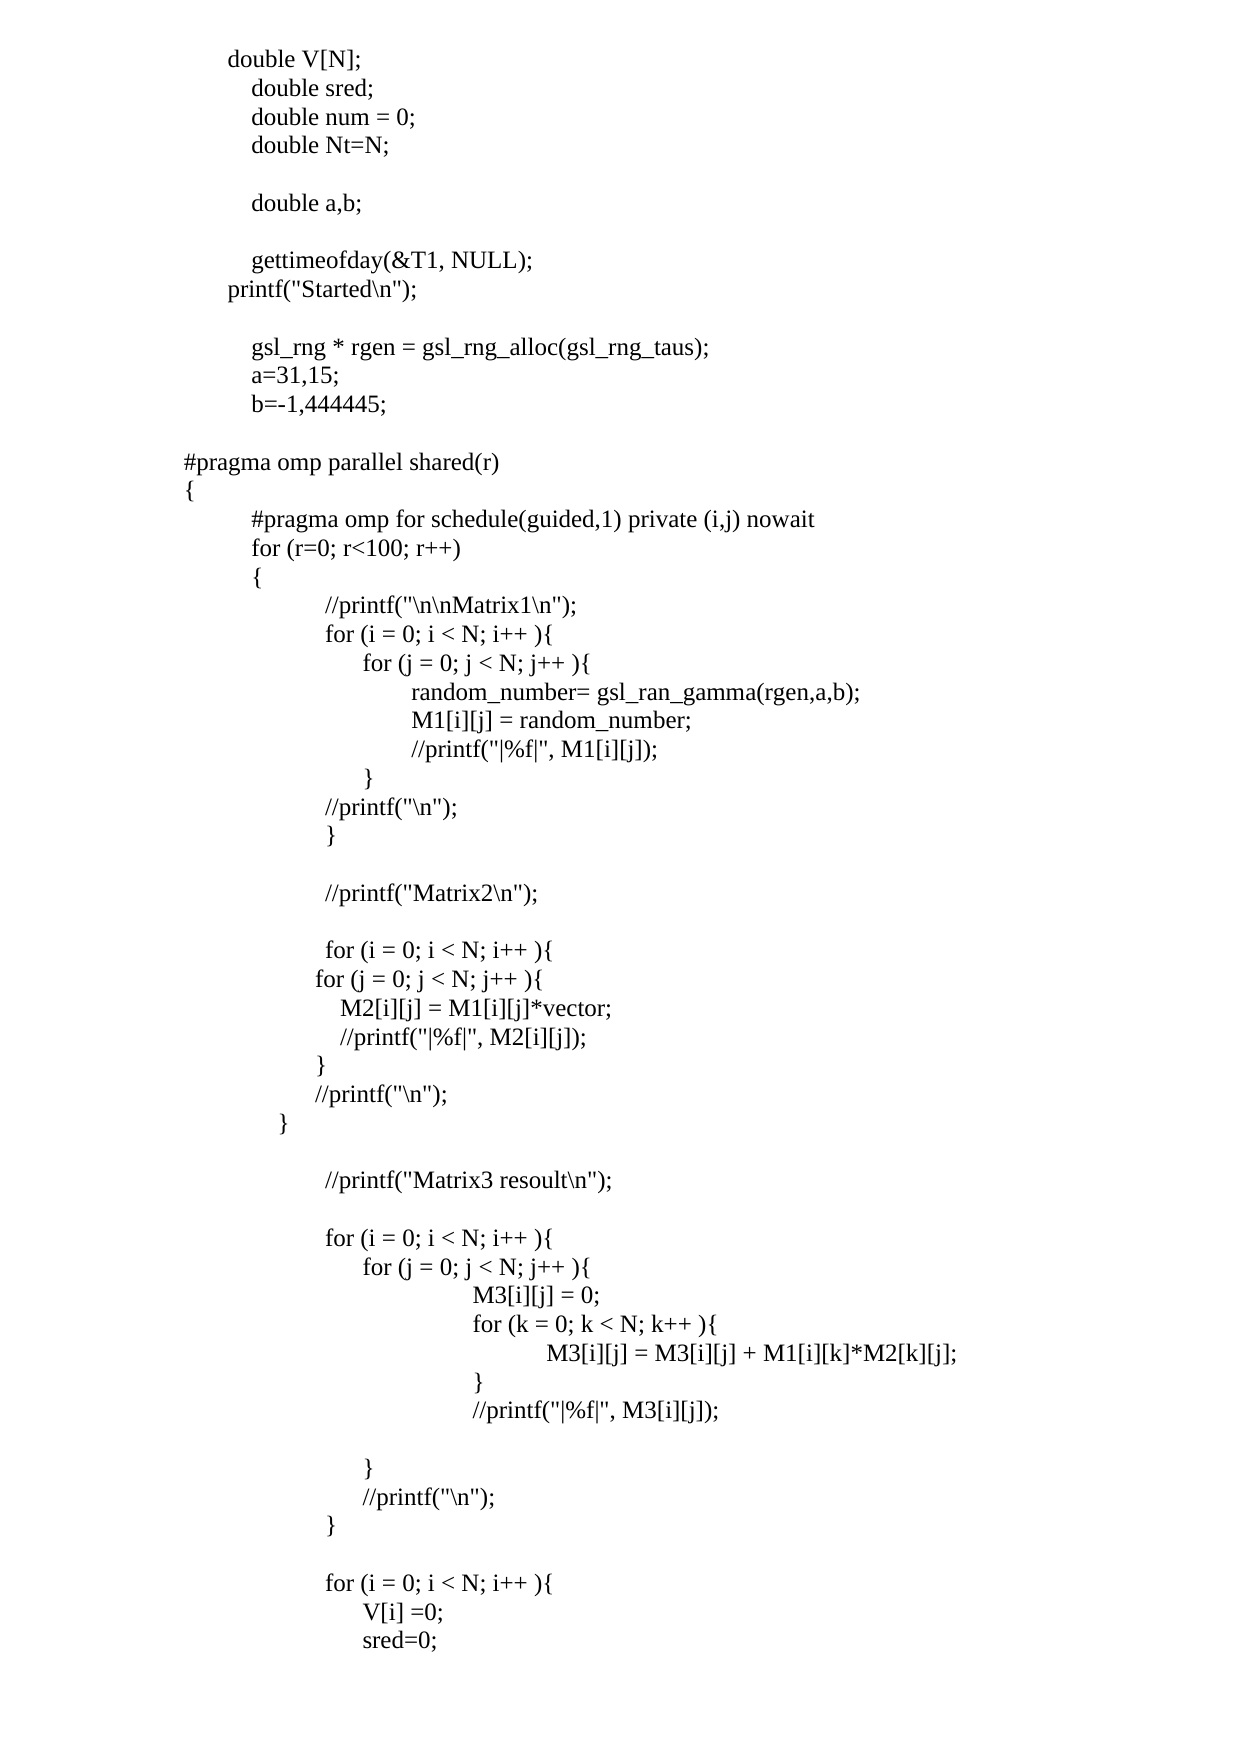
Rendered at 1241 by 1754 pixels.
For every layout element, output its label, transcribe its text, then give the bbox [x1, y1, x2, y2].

text for (j = 0; j < N; j++ ){ [177, 1252, 1152, 1281]
text } [177, 1051, 1152, 1079]
text //printf("|%f|", M2[i][j]); [177, 1022, 1152, 1051]
text a=31,15; [177, 361, 1152, 389]
text //printf("\n\nMatrix1\n"); [177, 591, 1152, 619]
text M3[i][j] = M3[i][j] + M1[i][k]*M2[k][j]; [177, 1338, 1152, 1367]
text #pragma omp parallel shared(r) [177, 447, 1152, 476]
text random_number= gsl_ran_gamma(rgen,a,b); [177, 677, 1152, 706]
text #pragma omp for schedule(guided,1) private (i,j) nowait [177, 504, 1152, 533]
text double num = 0; [177, 102, 1152, 131]
text M2[i][j] = M1[i][j]*vector; [177, 993, 1152, 1022]
text //printf("\n"); [177, 792, 1152, 821]
text for (r=0; r<100; r++) [177, 533, 1152, 562]
text //printf("|%f|", M3[i][j]); [177, 1396, 1152, 1424]
text //printf("\n"); [177, 1482, 1152, 1511]
text //printf("|%f|", M1[i][j]); [177, 734, 1152, 763]
text } [177, 1367, 1152, 1396]
text } [177, 1511, 1152, 1539]
text } [177, 1453, 1152, 1482]
text { [177, 476, 1152, 504]
text for (j = 0; j < N; j++ ){ [177, 964, 1152, 993]
text double V[N]; [177, 44, 1152, 73]
text double a,b; [177, 188, 1152, 217]
text M1[i][j] = random_number; [177, 706, 1152, 734]
text for (i = 0; i < N; i++ ){ [177, 619, 1152, 648]
text double Nt=N; [177, 131, 1152, 159]
text double sred; [177, 73, 1152, 102]
text b=-1,444445; [177, 389, 1152, 418]
text for (i = 0; i < N; i++ ){ [177, 1568, 1152, 1597]
text gettimeofday(&T1, NULL); [177, 246, 1152, 274]
text { [177, 562, 1152, 591]
text //printf("Matrix3 resoult\n"); [177, 1166, 1152, 1194]
text for (i = 0; i < N; i++ ){ [177, 1223, 1152, 1252]
text } [177, 1108, 1152, 1137]
text printf("Started\n"); [177, 274, 1152, 303]
text for (k = 0; k < N; k++ ){ [177, 1309, 1152, 1338]
text for (j = 0; j < N; j++ ){ [177, 648, 1152, 677]
text } [177, 763, 1152, 792]
text gsl_rng * rgen = gsl_rng_alloc(gsl_rng_taus); [177, 332, 1152, 361]
text } [177, 821, 1152, 849]
text M3[i][j] = 0; [177, 1281, 1152, 1309]
text sred=0; [177, 1626, 1152, 1654]
text //printf("Matrix2\n"); [177, 878, 1152, 907]
text for (i = 0; i < N; i++ ){ [177, 936, 1152, 964]
text //printf("\n"); [177, 1079, 1152, 1108]
text V[i] =0; [177, 1597, 1152, 1626]
